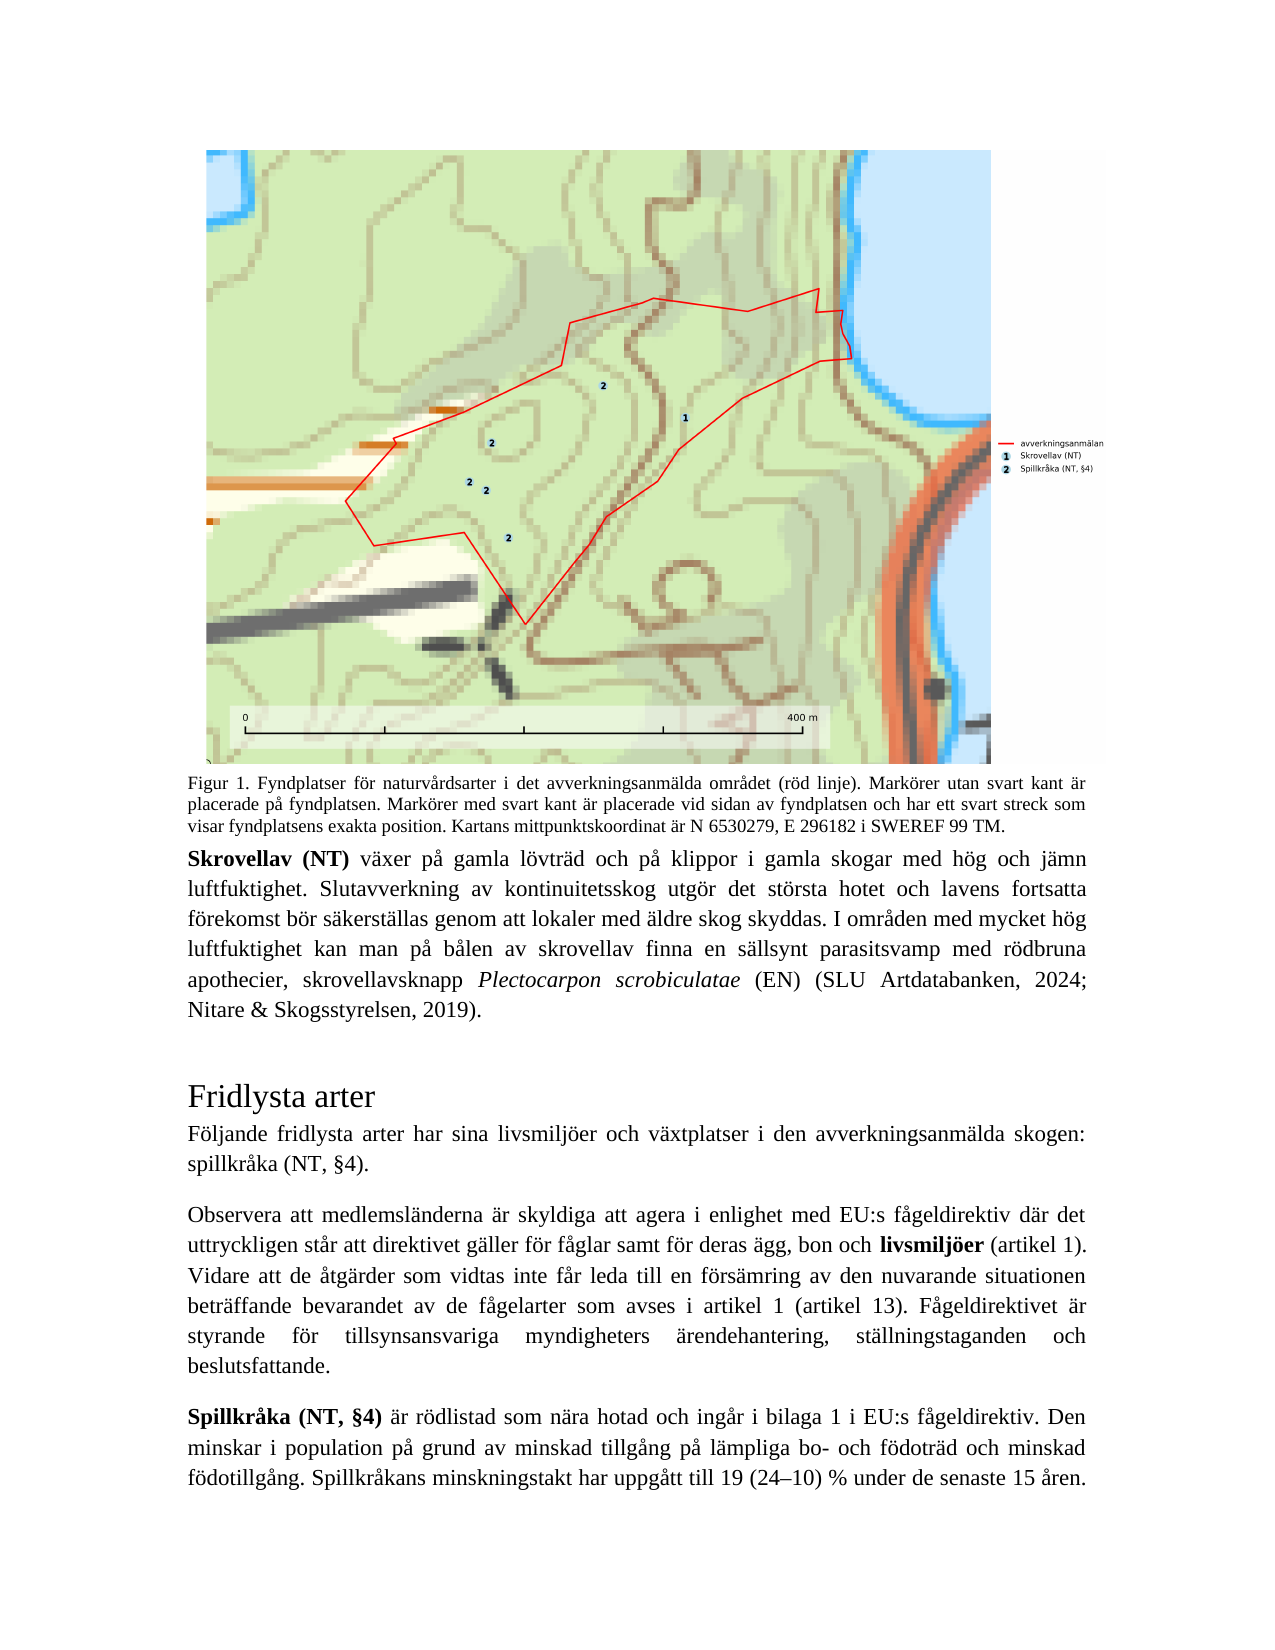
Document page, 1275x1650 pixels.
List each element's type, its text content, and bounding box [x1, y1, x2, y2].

text Figur 1. Fyndplatser för naturvårdsarter i det avverkningsanmälda området (röd linje). Markörer utan svart kant är placerade på fyndplatsen. Markörer med svart kant är placerade vid sidan av fyndplatsen och har ett svart streck som visar fyndplatsens exakta position. Kartans mittpunktskoordinat är N 6530279, E 296182 i SWEREF 99 TM. [187, 772, 1087, 836]
picture [206, 150, 1107, 764]
text Observera att medlemsländerna är skyldiga att agera i enlighet med EU:s fågeldirektiv där det uttryckligen står att direktivet gäller för fåglar samt för deras ägg, bon och livsmiljöer (artikel 1). Vidare att de åtgärder som vidtas inte får leda till en försämring av den nuvarande situationen beträffande bevarandet av de fågelarter som avses i artikel 1 (artikel 13). Fågeldirektivet är styrande för tillsynsansvariga myndigheters ärendehantering, ställningstaganden och beslutsfattande. [187, 1201, 1087, 1379]
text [187, 1403, 1087, 1490]
text Följande fridlysta arter har sina livsmiljöer och växtplatser i den avverkningsanmälda skogen: spillkråka (NT, §4). [187, 1120, 1087, 1177]
text Skrovellav (NT) växer på gamla lövträd och på klippor i gamla skogar med hög och jämn luftfuktighet. Slutavverkning av kontinuitetsskog utgör det största hotet och lavens fortsatta förekomst bör säkerställas genom att lokaler med äldre skog skyddas. I områden med mycket hög luftfuktighet kan man på bålen av skrovellav finna en sällsynt parasitsvamp med rödbruna apothecier, skrovellavsknapp Plectocarpon scrobiculatae (EN) (SLU Artdatabanken, 2024; Nitare & Skogsstyrelsen, 2019). [187, 845, 1087, 1022]
subtitle Fridlysta arter [187, 1076, 1087, 1114]
